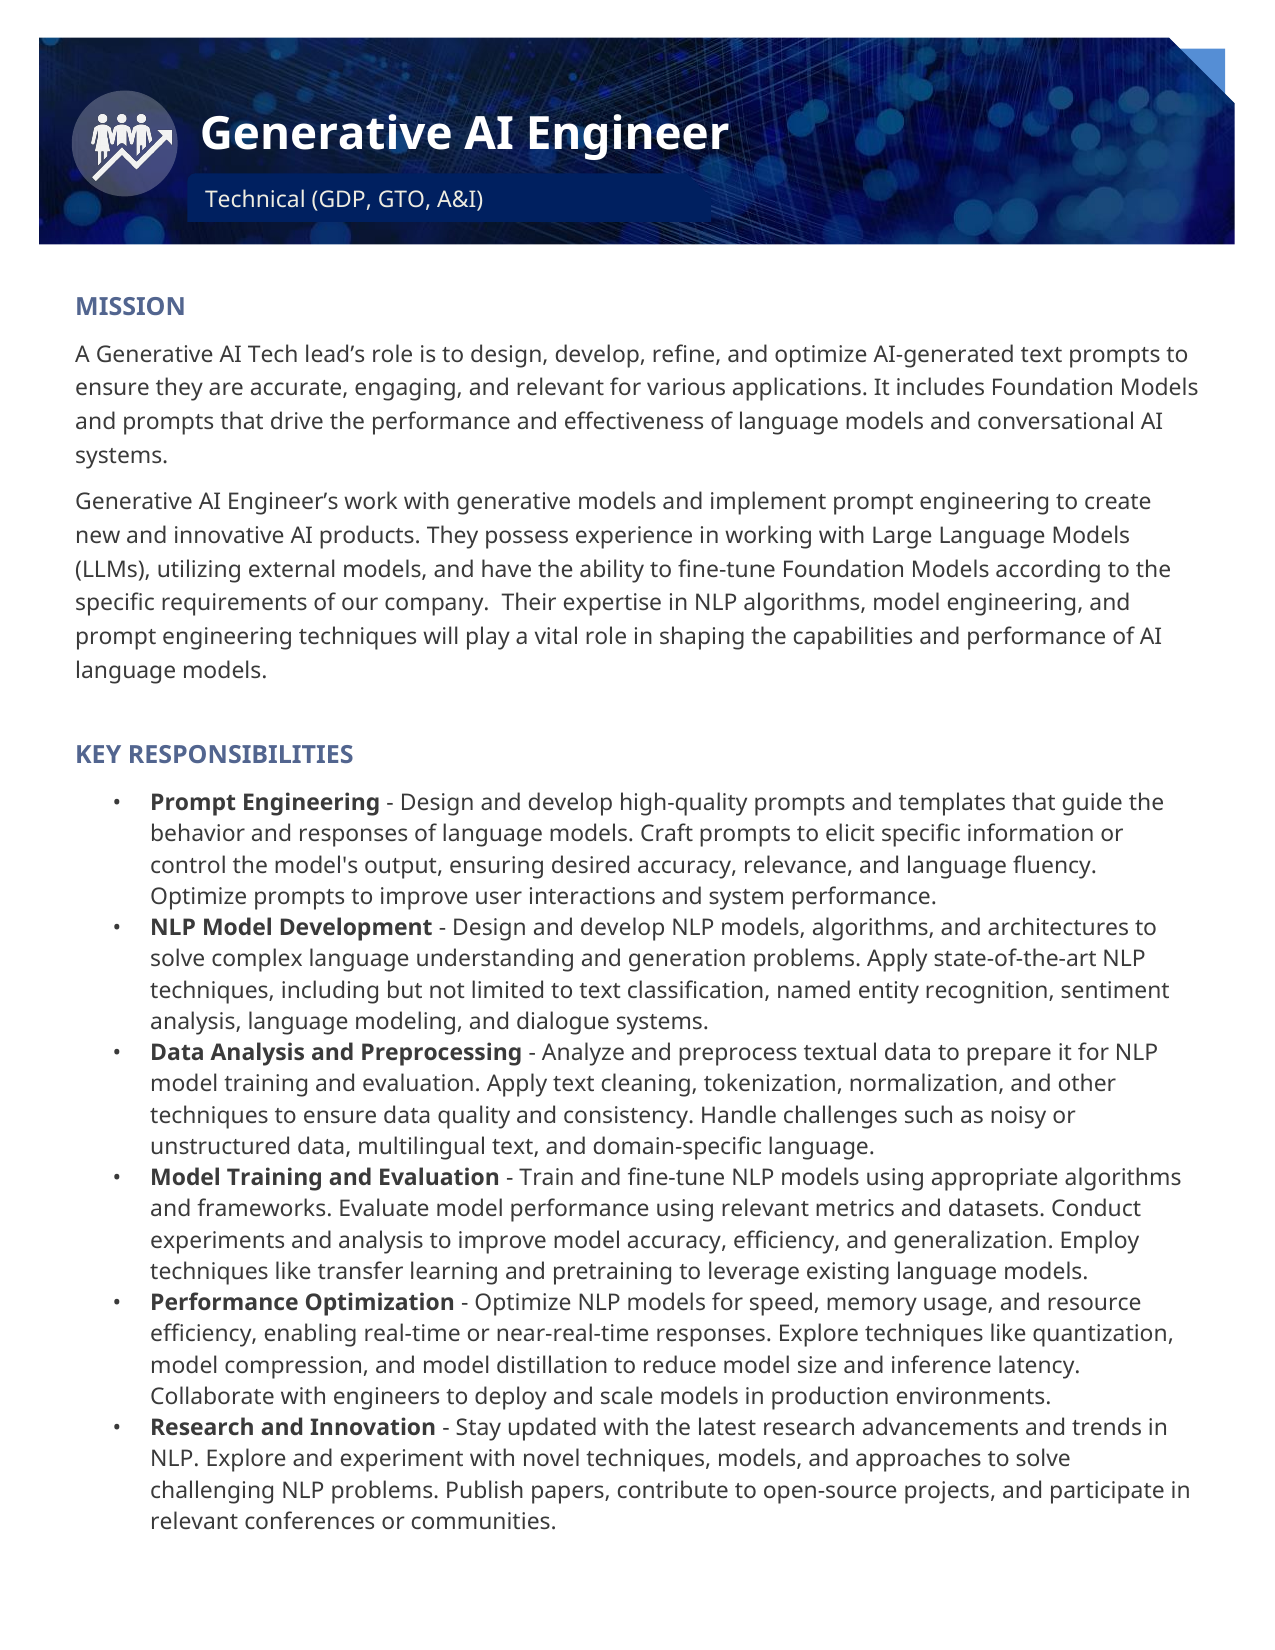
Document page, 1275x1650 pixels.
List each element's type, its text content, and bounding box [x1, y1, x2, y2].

subtitle KEY RESPONSIBILITIES [75, 700, 1200, 771]
list NLP Model Development - Design and develop NLP models, algorithms, and architectures to solve complex language understanding and generation problems. Apply state-of-the-art NLP techniques, including but not limited to text classification, named entity recognition, sentiment analysis, language modeling, and dialogue systems. [112, 911, 1200, 1036]
picture [39, 37, 1235, 245]
subtitle Generative AI Engineer’s work with generative models and implement prompt engineering to create new and innovative AI products. They possess experience in working with Large Language Models (LLMs), utilizing external models, and have the ability to fine-tune Foundation Models according to the specific requirements of our company. Their expertise in NLP algorithms, model engineering, and prompt engineering techniques will play a vital role in shaping the capabilities and performance of AI language models. [75, 485, 1200, 685]
subtitle MISSION [75, 288, 1200, 322]
subtitle A Generative AI Tech lead’s role is to design, develop, refine, and optimize AI-generated text prompts to ensure they are accurate, engaging, and relevant for various applications. It includes Foundation Models and prompts that drive the performance and effectiveness of language models and conversational AI systems. [75, 338, 1200, 470]
list Model Training and Evaluation - Train and fine-tune NLP models using appropriate algorithms and frameworks. Evaluate model performance using relevant metrics and datasets. Conduct experiments and analysis to improve model accuracy, efficiency, and generalization. Employ techniques like transfer learning and pretraining to leverage existing language models. [112, 1161, 1200, 1286]
list Data Analysis and Preprocessing - Analyze and preprocess textual data to prepare it for NLP model training and evaluation. Apply text cleaning, tokenization, normalization, and other techniques to ensure data quality and consistency. Handle challenges such as noisy or unstructured data, multilingual text, and domain-specific language. [112, 1036, 1200, 1161]
list Performance Optimization - Optimize NLP models for speed, memory usage, and resource efficiency, enabling real-time or near-real-time responses. Explore techniques like quantization, model compression, and model distillation to reduce model size and inference latency. Collaborate with engineers to deploy and scale models in production environments. [112, 1286, 1200, 1411]
list Prompt Engineering - Design and develop high-quality prompts and templates that guide the behavior and responses of language models. Craft prompts to elicit specific information or control the model's output, ensuring desired accuracy, relevance, and language fluency. Optimize prompts to improve user interactions and system performance. [112, 786, 1200, 911]
list Research and Innovation - Stay updated with the latest research advancements and trends in NLP. Explore and experiment with novel techniques, models, and approaches to solve challenging NLP problems. Publish papers, contribute to open-source projects, and participate in relevant conferences or communities. [112, 1411, 1200, 1536]
table_header Generative AI Engineer [188, 88, 1209, 238]
